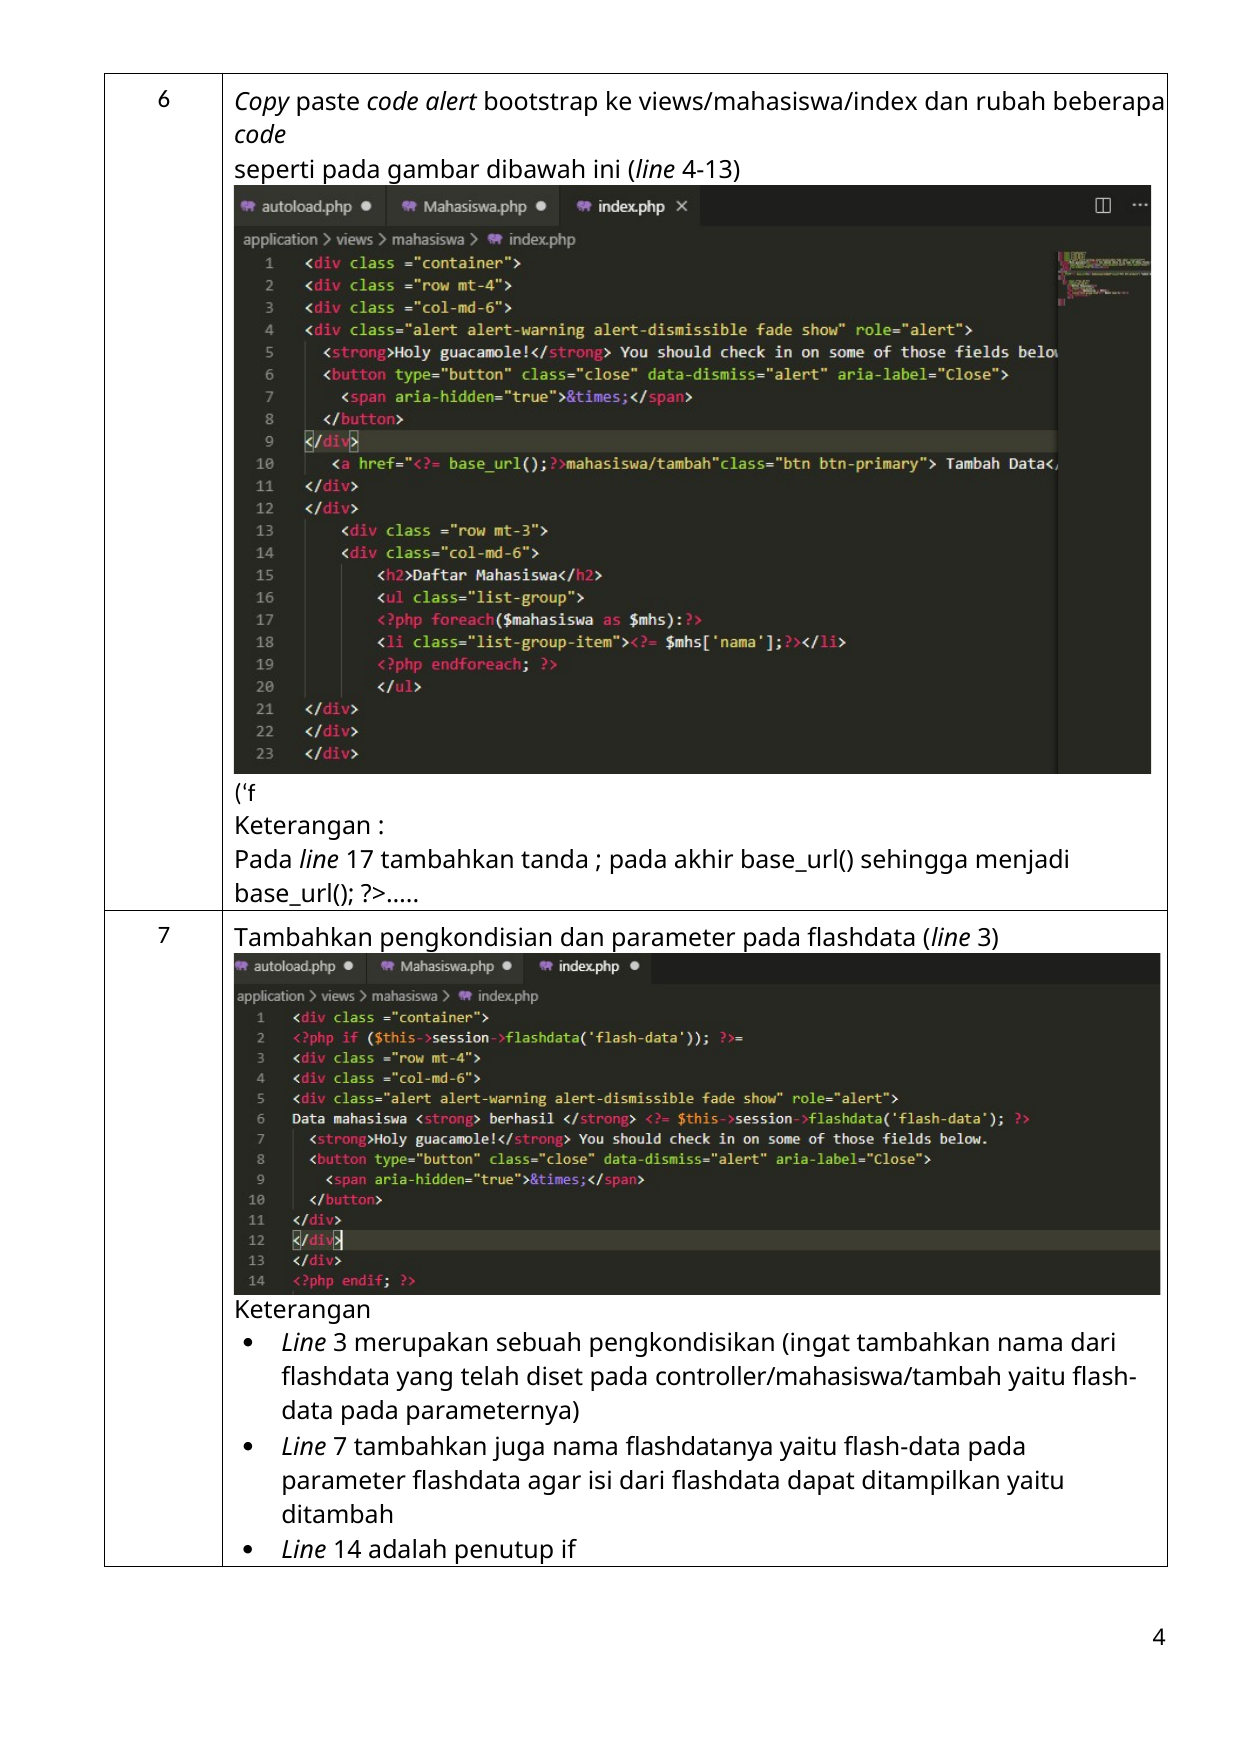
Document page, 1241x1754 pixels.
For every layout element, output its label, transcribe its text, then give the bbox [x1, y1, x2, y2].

picture [233, 953, 1161, 1295]
table_header 6 [105, 74, 222, 910]
table_header Copy paste code alert bootstrap ke views/mahasiswa/index dan rubah beberapa code seperti pada gambar dibawah ini (line 4-13) (‘f Keterangan : Pada line 17 tambahkan tanda ; pada akhir base_url() sehingga menjadi base_url(); ?>….. [223, 74, 1167, 910]
picture [233, 185, 1152, 774]
table_cell 7 [105, 911, 222, 1566]
table_cell Tambahkan pengkondisian dan parameter pada flashdata (line 3) Keterangan Line 3 merupakan sebuah pengkondisikan (ingat tambahkan nama dari flashdata yang telah diset pada controller/mahasiswa/tambah yaitu flash-data pada parameternya) Line 7 tambahkan juga nama flashdatanya yaitu flash-data pada parameter flashdata agar isi dari flashdata dapat ditampilkan yaitu ditambah Line 14 adalah penutup if [223, 911, 1167, 1566]
